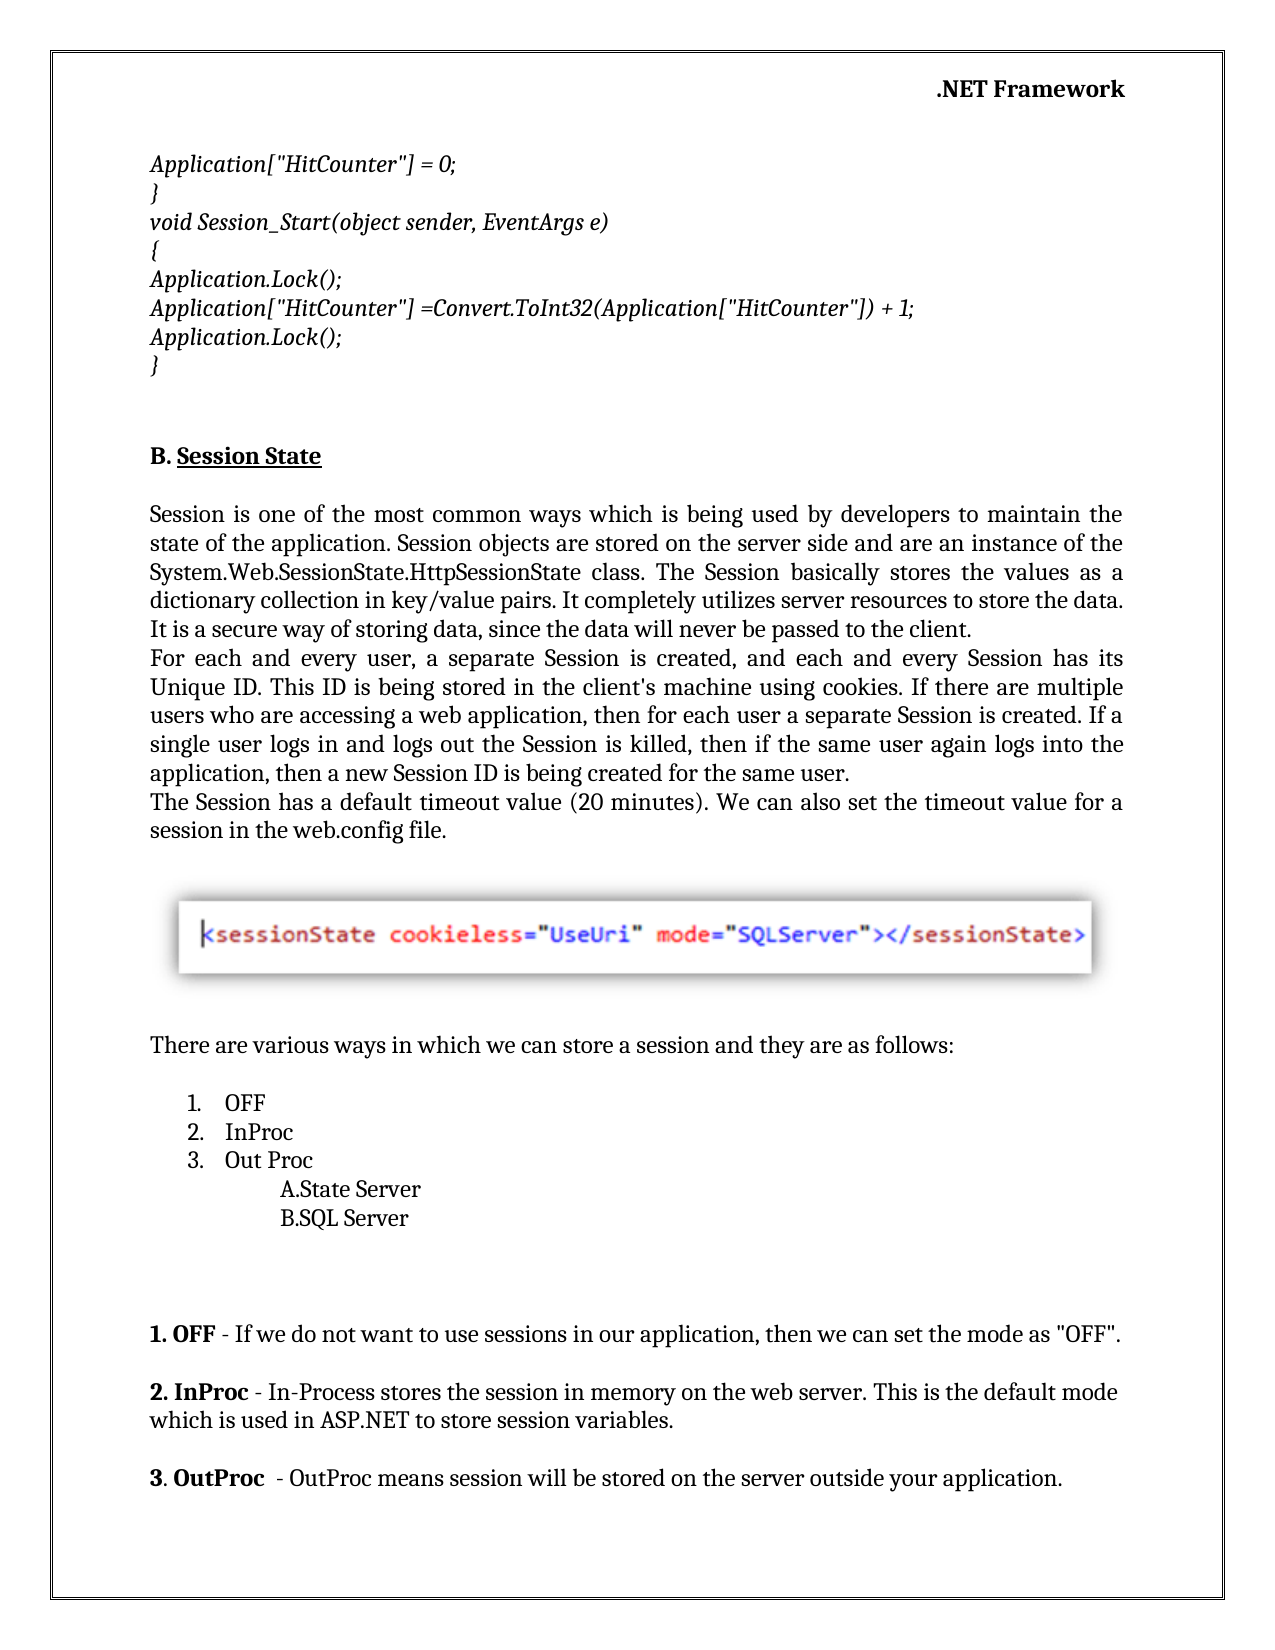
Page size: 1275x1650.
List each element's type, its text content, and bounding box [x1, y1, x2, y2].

text { [150, 236, 1125, 265]
list InProc [187, 1117, 1125, 1146]
text 1. OFF - If we do not want to use sessions in our application, then we can set the mode as "OFF". [150, 1319, 1125, 1348]
text } [150, 179, 1125, 207]
text Application["HitCounter"] = 0; [150, 150, 1125, 179]
list OFF [187, 1089, 1125, 1117]
text Session is one of the most common ways which is being used by developers to maintain the state of the application. Session objects are stored on the server side and are an instance of the System.Web.SessionState.HttpSessionState class. The Session basically stores the values as a dictionary collection in key/value pairs. It completely utilizes server resources to store the data. It is a secure way of storing data, since the data will never be passed to the client. [150, 500, 1125, 644]
text The Session has a default timeout value (20 minutes). We can also set the timeout value for a session in the web.config file. [150, 788, 1125, 845]
text 3. OutProc - OutProc means session will be stored on the server outside your application. [150, 1464, 1125, 1493]
text Application.Lock(); [150, 265, 1125, 294]
text Application["HitCounter"] =Convert.ToInt32(Application["HitCounter"]) + 1; [150, 294, 1125, 322]
text B. Session State [150, 442, 1125, 471]
text B.SQL Server [225, 1204, 1125, 1232]
text Application.Lock(); [150, 322, 1125, 351]
text 2. InProc - In-Process stores the session in memory on the web server. This is the default mode which is used in ASP.NET to store session variables. [150, 1377, 1125, 1435]
text } [150, 351, 1125, 380]
text There are various ways in which we can store a session and they are as follows: [150, 1031, 1125, 1059]
text void Session_Start(object sender, EventArgs e) [150, 207, 1125, 236]
list Out Proc [187, 1146, 1125, 1175]
text A.State Server [225, 1175, 1125, 1204]
picture [150, 873, 1121, 1002]
text For each and every user, a separate Session is created, and each and every Session has its Unique ID. This ID is being stored in the client's machine using cookies. If there are multiple users who are accessing a web application, then for each user a separate Session is created. If a single user logs in and logs out the Session is killed, then if the same user again logs into the application, then a new Session ID is being created for the same user. [150, 644, 1125, 788]
